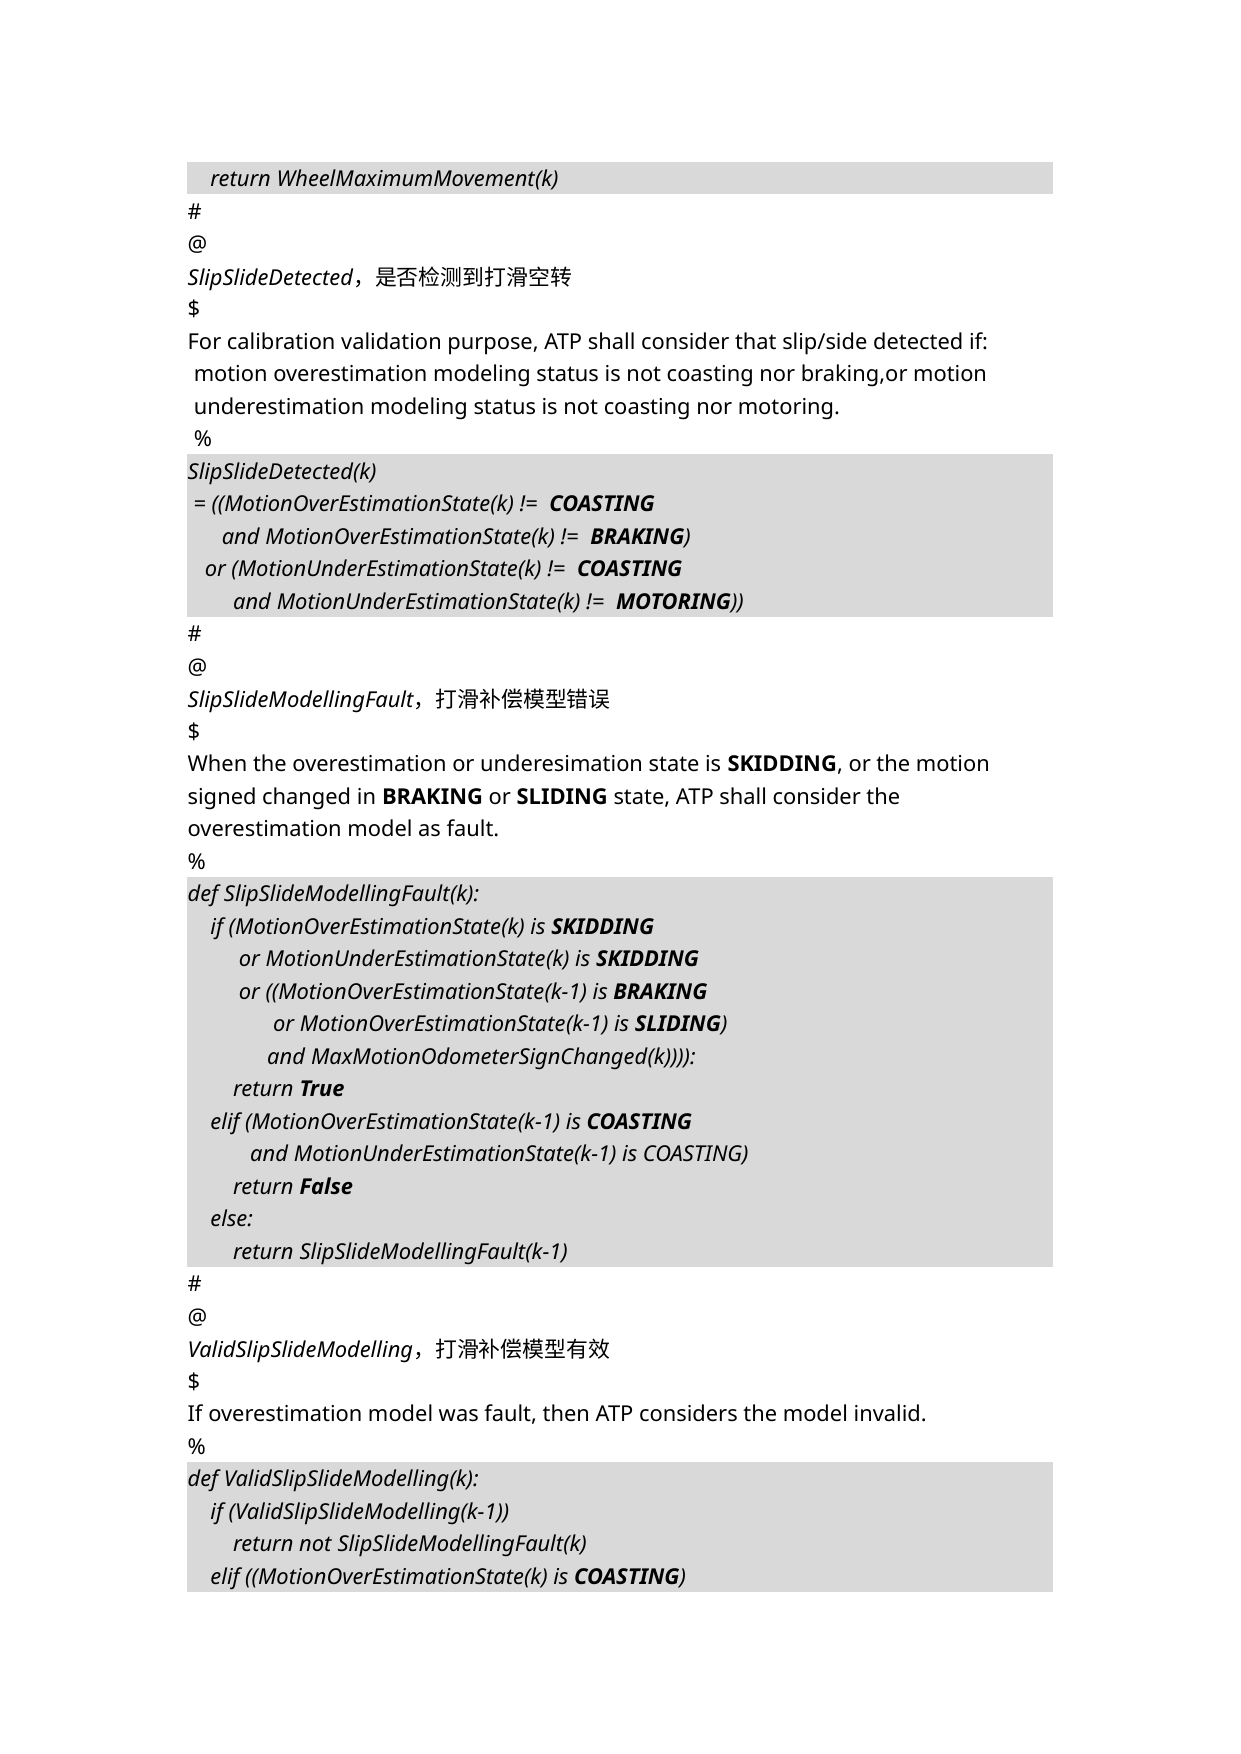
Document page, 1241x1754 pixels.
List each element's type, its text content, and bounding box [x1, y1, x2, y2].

text SlipSlideModellingFault，打滑补偿模型错误 [187, 682, 1053, 714]
text @ [187, 1299, 1053, 1332]
text # [187, 194, 1053, 227]
text or ((MotionOverEstimationState(k-1) is BRAKING [187, 974, 1053, 1007]
text @ [187, 227, 1053, 259]
text or MotionUnderEstimationState(k) is SKIDDING [187, 942, 1053, 974]
text ValidSlipSlideModelling，打滑补偿模型有效 [187, 1332, 1053, 1364]
text @ [187, 649, 1053, 682]
text motion overestimation modeling status is not coasting nor braking,or motion underestimation modeling status is not coasting nor motoring. [193, 357, 1053, 422]
text SlipSlideDetected(k) [187, 454, 1053, 487]
text $ [187, 1364, 1053, 1397]
text $ [187, 292, 1053, 324]
text or (MotionUnderEstimationState(k) != COASTING [187, 552, 1053, 584]
text return False [187, 1169, 1053, 1202]
text For calibration validation purpose, ATP shall consider that slip/side detected if: [187, 324, 1053, 357]
text When the overestimation or underesimation state is SKIDDING, or the motion signed changed in BRAKING or SLIDING state, ATP shall consider the overestimation model as fault. [187, 747, 1053, 844]
text return True [187, 1072, 1053, 1104]
text and MotionOverEstimationState(k) != BRAKING) [187, 519, 1053, 552]
text and MotionUnderEstimationState(k-1) is COASTING) [187, 1137, 1053, 1169]
text SlipSlideDetected，是否检测到打滑空转 [187, 259, 1053, 292]
text = ((MotionOverEstimationState(k) != COASTING [187, 487, 1053, 519]
text If overestimation model was fault, then ATP considers the model invalid. [187, 1397, 1053, 1429]
text return not SlipSlideModellingFault(k) [187, 1527, 1053, 1559]
text elif ((MotionOverEstimationState(k) is COASTING) [187, 1559, 1053, 1592]
text and MotionUnderEstimationState(k) != MOTORING)) [187, 584, 1053, 617]
text if (MotionOverEstimationState(k) is SKIDDING [187, 909, 1053, 942]
text else: [187, 1202, 1053, 1234]
text return WheelMaximumMovement(k) [187, 162, 1053, 194]
text % [187, 1429, 1053, 1462]
text or MotionOverEstimationState(k-1) is SLIDING) [187, 1007, 1053, 1039]
text $ [187, 714, 1053, 747]
text # [187, 617, 1053, 649]
text elif (MotionOverEstimationState(k-1) is COASTING [187, 1104, 1053, 1137]
text % [193, 422, 1053, 454]
text % [187, 844, 1053, 877]
text and MaxMotionOdometerSignChanged(k)))): [187, 1039, 1053, 1072]
text return SlipSlideModellingFault(k-1) [187, 1234, 1053, 1267]
text if (ValidSlipSlideModelling(k-1)) [187, 1494, 1053, 1527]
text # [187, 1267, 1053, 1299]
text def SlipSlideModellingFault(k): [187, 877, 1053, 909]
text def ValidSlipSlideModelling(k): [187, 1462, 1053, 1494]
